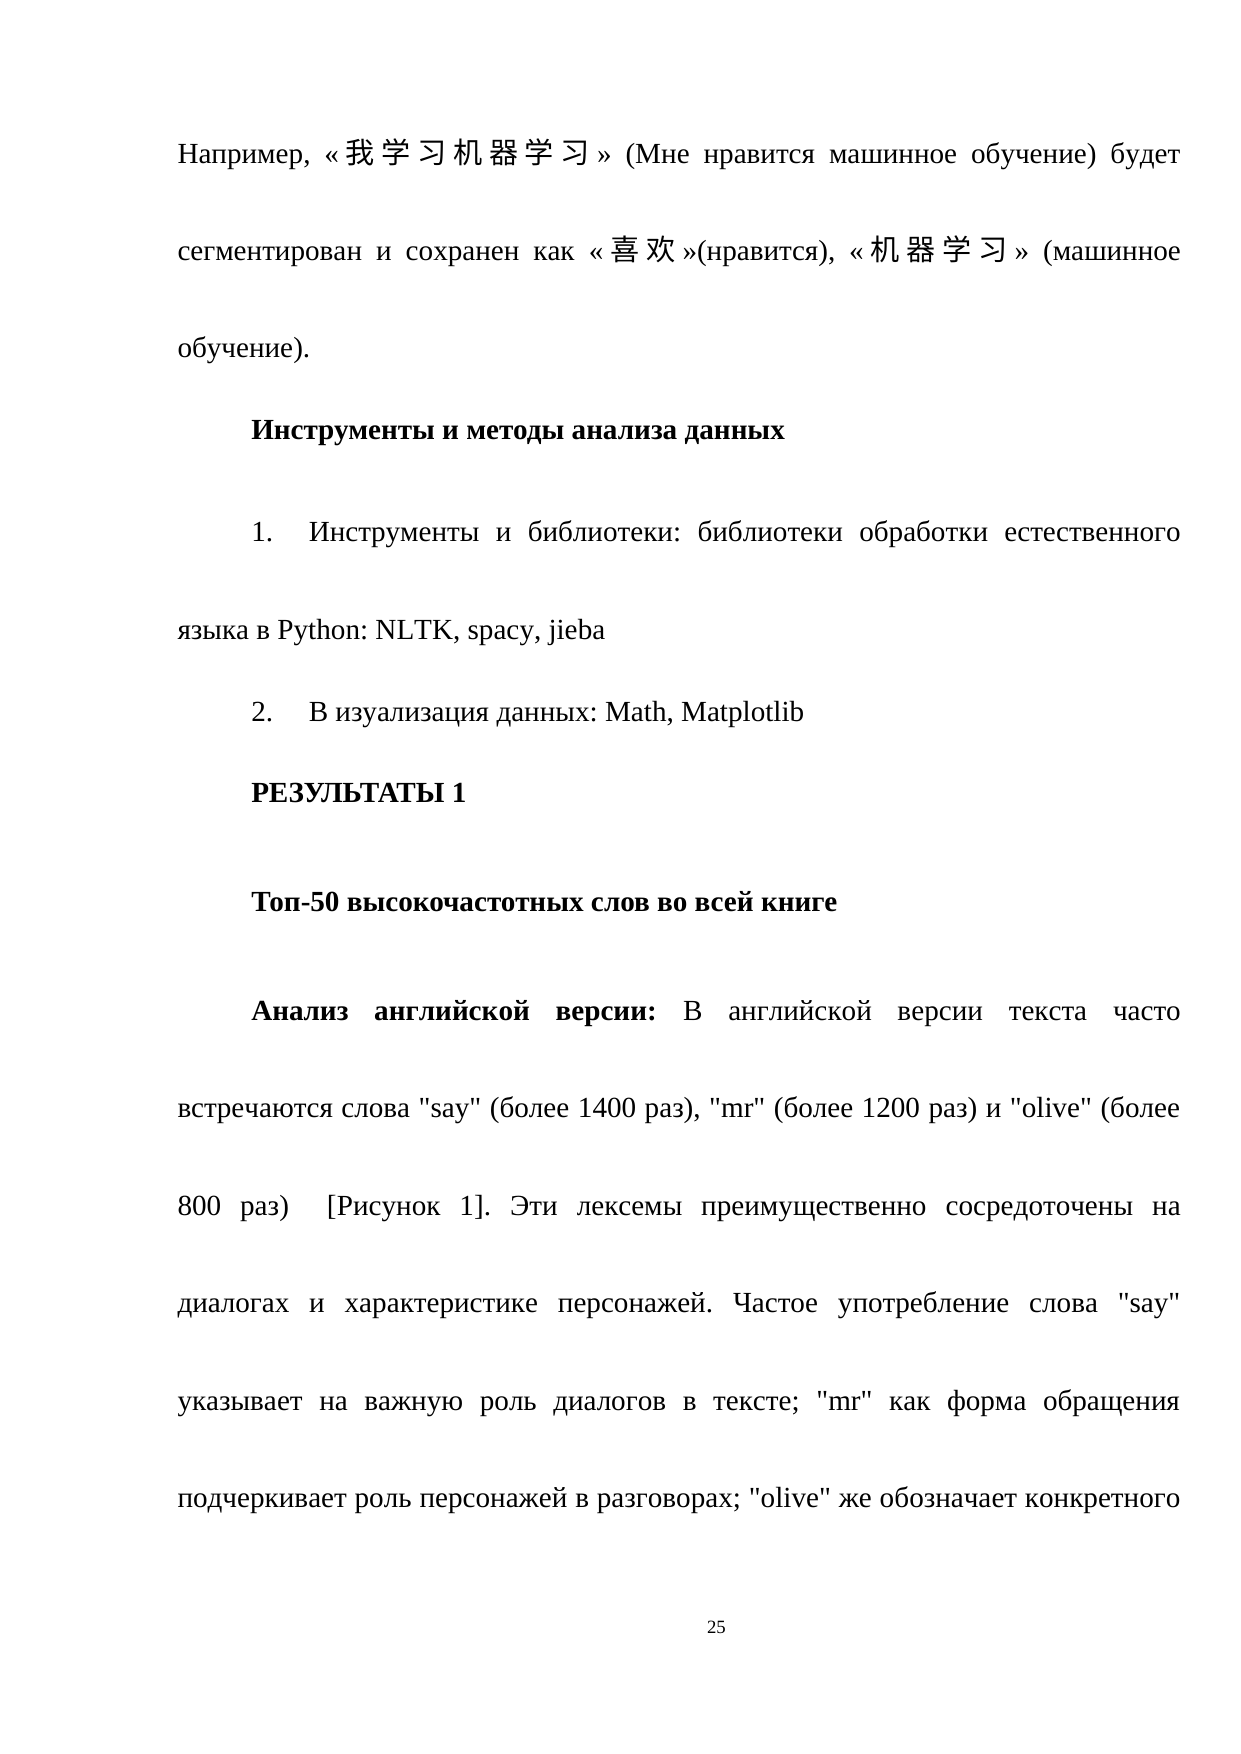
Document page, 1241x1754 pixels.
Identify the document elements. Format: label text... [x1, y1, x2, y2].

list В изуализация данных: Math, Matplotlib [177, 678, 1181, 743]
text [177, 119, 1181, 379]
subtitle Топ-50 высокочастотных слов во всей книге [177, 868, 1181, 933]
subtitle Инструменты и методы анализа данных [177, 396, 1181, 461]
list Инструменты и библиотеки: библиотеки обработки естественного языка в Python: NLTK, spacy, jieba [177, 499, 1181, 661]
subtitle РЕЗУЛЬТАТЫ 1 [177, 760, 1181, 825]
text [177, 977, 1181, 1530]
